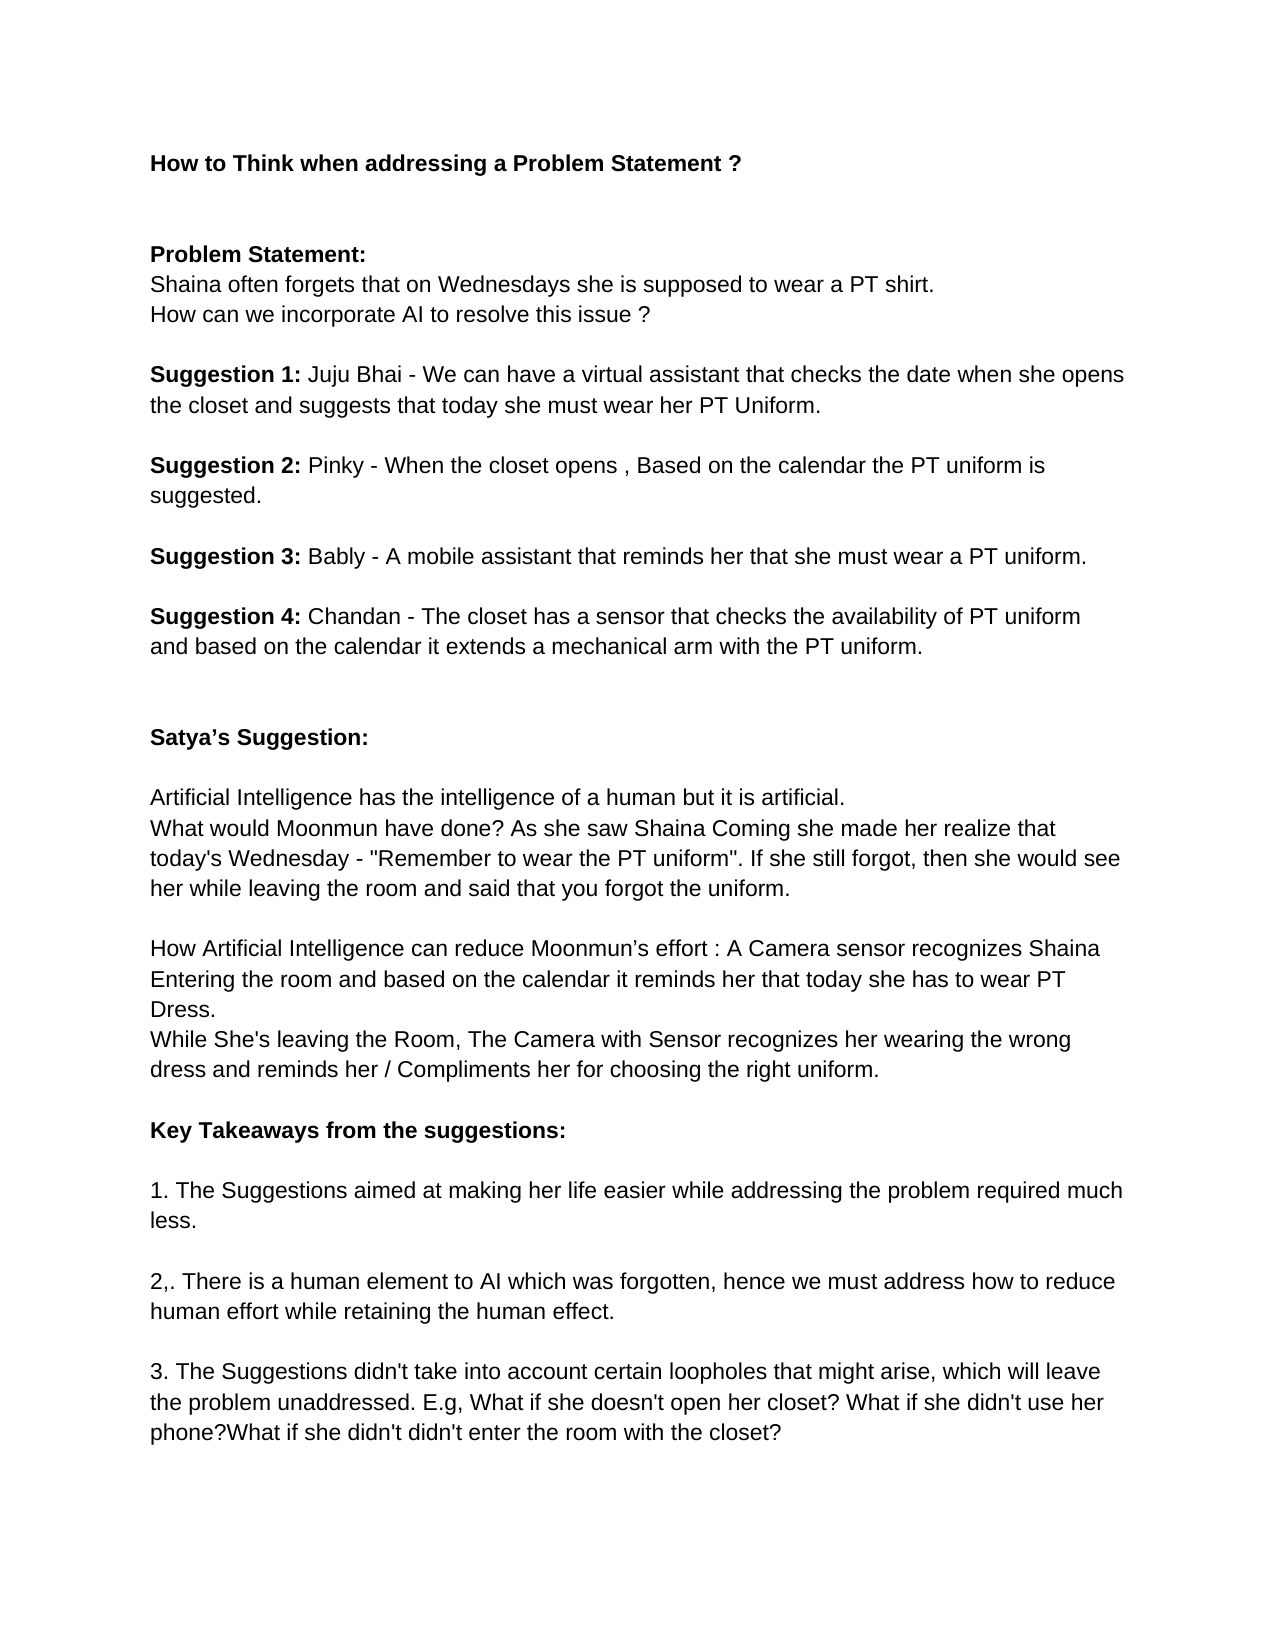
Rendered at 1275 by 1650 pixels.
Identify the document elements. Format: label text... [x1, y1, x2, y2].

text How can we incorporate AI to resolve this issue ? [150, 301, 1125, 327]
text Problem Statement: [150, 241, 1125, 267]
text What would Moonmun have done? As she saw Shaina Coming she made her realize that today's Wednesday - "Remember to wear the PT uniform". If she still forgot, then she would see her while leaving the room and said that you forgot the uniform. [150, 814, 1125, 901]
text Suggestion 4: Chandan - The closet has a sensor that checks the availability of PT uniform and based on the calendar it extends a mechanical arm with the PT uniform. [150, 603, 1125, 660]
text While She's leaving the Room, The Camera with Sensor recognizes her wearing the wrong dress and reminds her / Compliments her for choosing the right uniform. [150, 1026, 1125, 1083]
text Suggestion 1: Juju Bhai - We can have a virtual assistant that checks the date when she opens the closet and suggests that today she must wear her PT Uniform. [150, 361, 1125, 418]
text How to Think when addressing a Problem Statement ? [150, 150, 1125, 176]
text 1. The Suggestions aimed at making her life easier while addressing the problem required much less. [150, 1177, 1125, 1234]
text Artificial Intelligence has the intelligence of a human but it is artificial. [150, 784, 1125, 811]
text Satya’s Suggestion: [150, 724, 1125, 750]
text How Artificial Intelligence can reduce Moonmun’s effort : A Camera sensor recognizes Shaina Entering the room and based on the calendar it reminds her that today she has to wear PT Dress. [150, 935, 1125, 1022]
text Suggestion 3: Bably - A mobile assistant that reminds her that she must wear a PT uniform. [150, 543, 1125, 569]
text Suggestion 2: Pinky - When the closet opens , Based on the calendar the PT uniform is suggested. [150, 452, 1125, 509]
text 3. The Suggestions didn't take into account certain loopholes that might arise, which will leave the problem unaddressed. E.g, What if she doesn't open her closet? What if she didn't use her phone?What if she didn't didn't enter the room with the closet? [150, 1358, 1125, 1445]
text 2,. There is a human element to AI which was forgotten, hence we must address how to reduce human effort while retaining the human effect. [150, 1268, 1125, 1324]
text Shaina often forgets that on Wednesdays she is supposed to wear a PT shirt. [150, 271, 1125, 297]
text Key Takeaways from the suggestions: [150, 1117, 1125, 1143]
